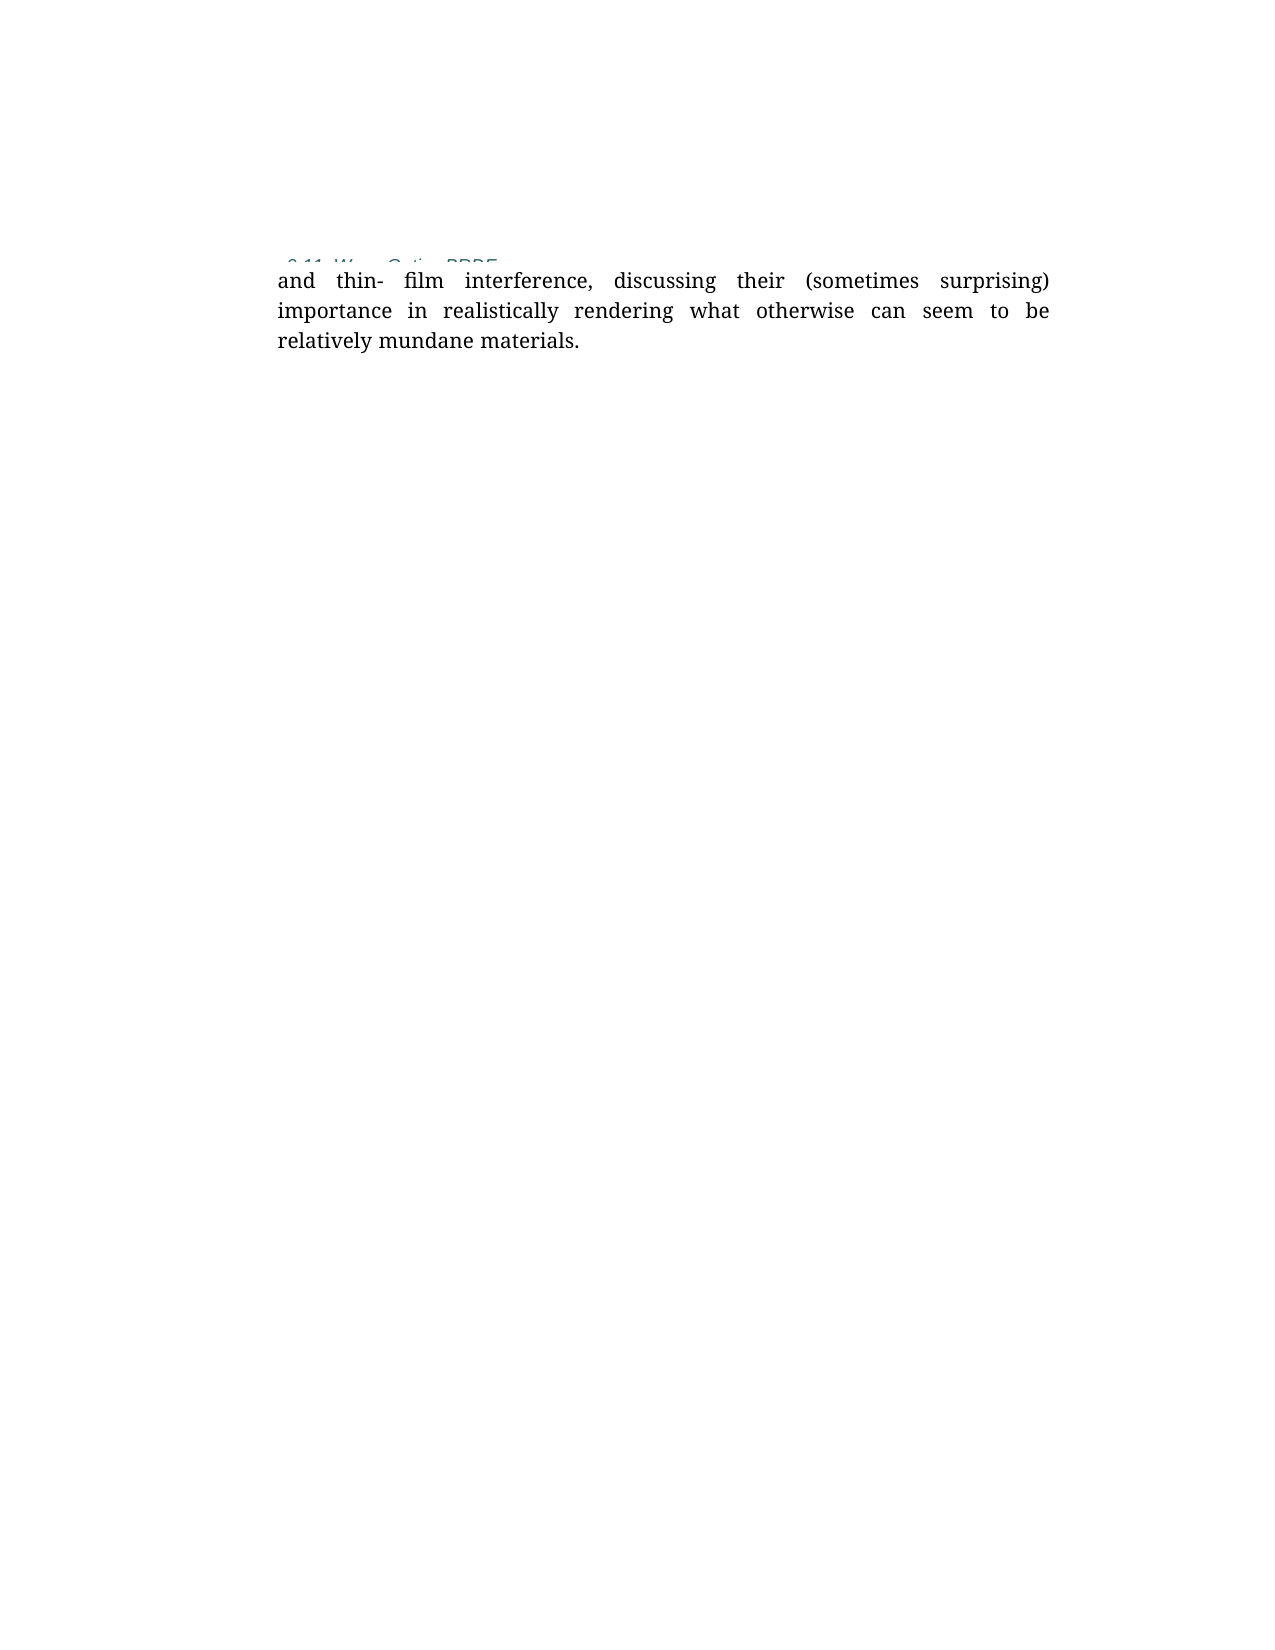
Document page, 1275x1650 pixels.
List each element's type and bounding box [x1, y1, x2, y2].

text [277, 267, 1050, 355]
